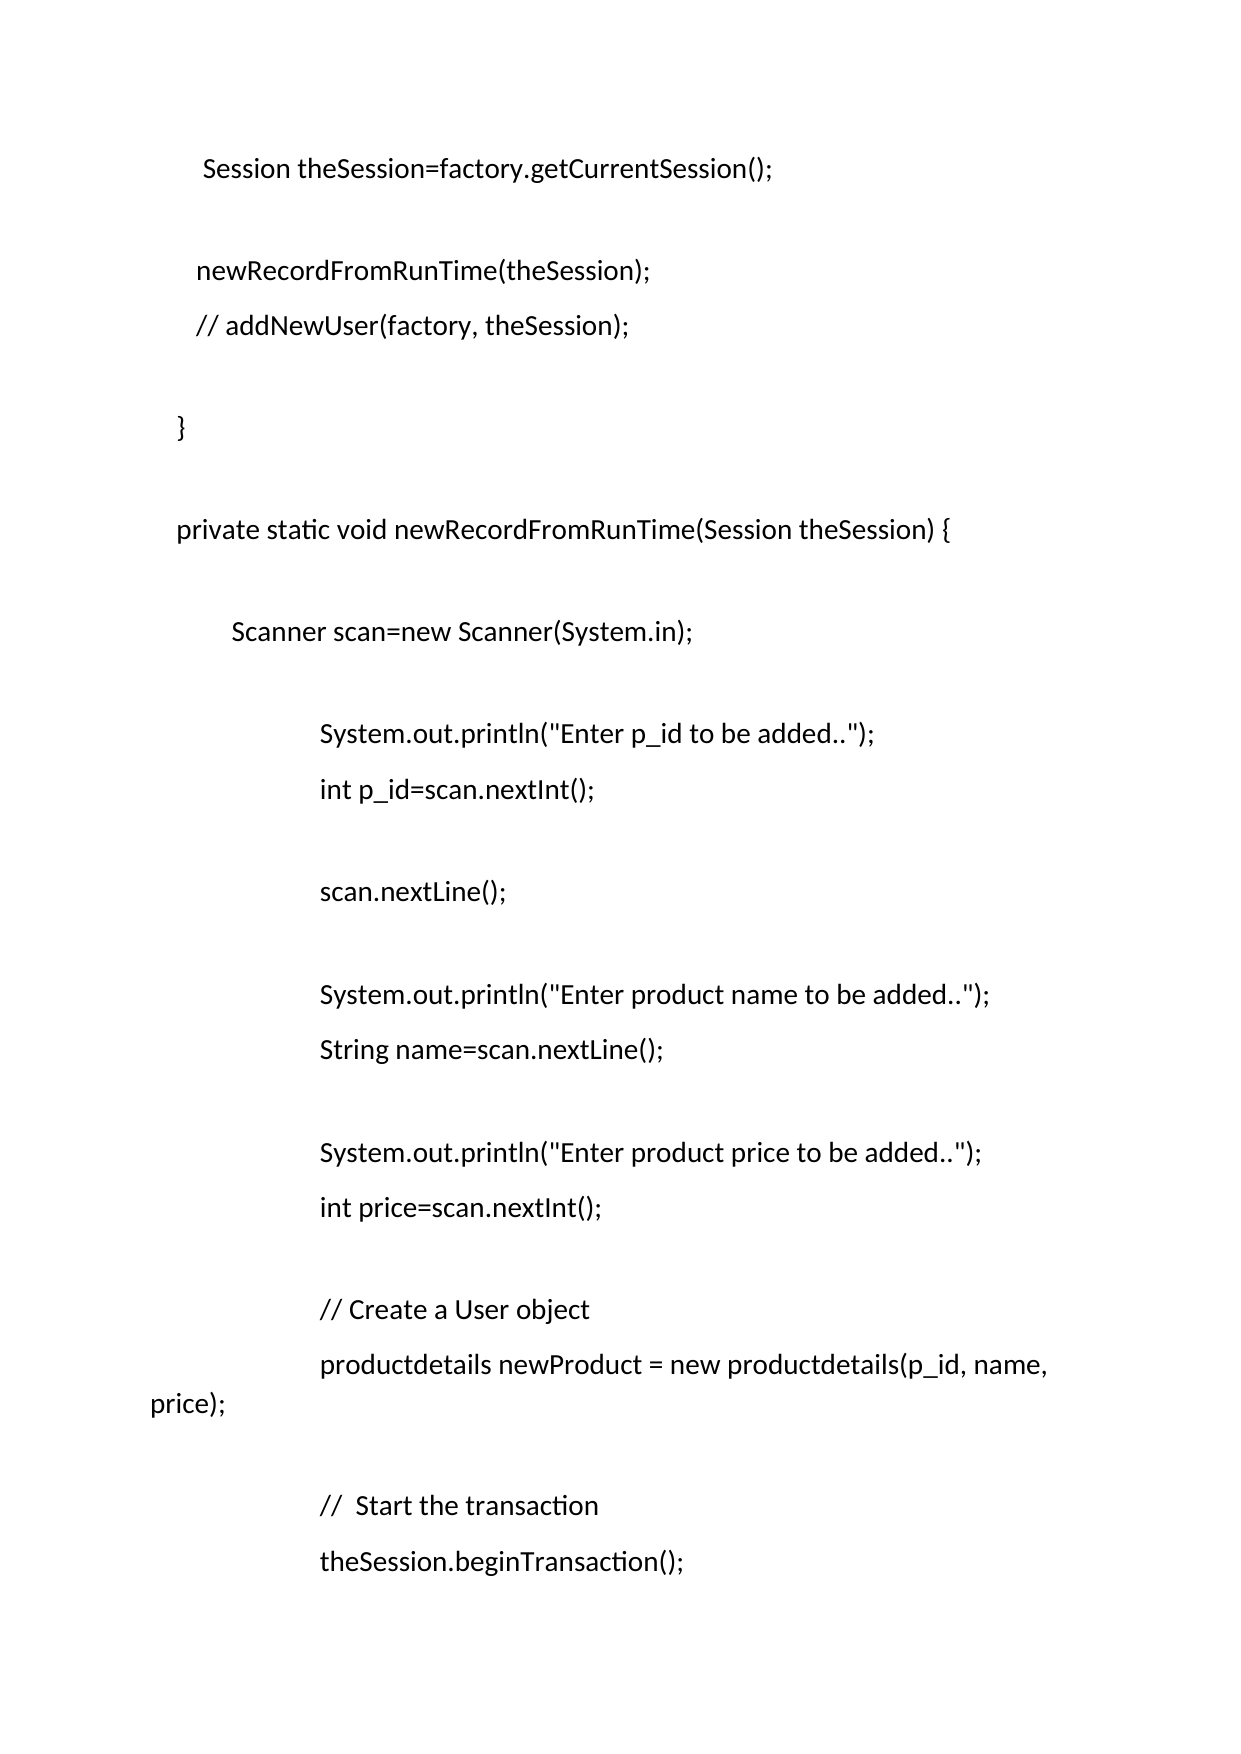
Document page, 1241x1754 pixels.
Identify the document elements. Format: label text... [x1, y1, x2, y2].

text } [150, 409, 1090, 445]
text System.out.println("Enter p_id to be added.."); [150, 716, 1090, 751]
text System.out.println("Enter product name to be added.."); [150, 976, 1090, 1012]
text // Create a User object [150, 1291, 1090, 1327]
text newRecordFromRunTime(theSession); [150, 252, 1090, 288]
text System.out.println("Enter product price to be added.."); [150, 1134, 1090, 1169]
text scan.nextLine(); [150, 873, 1090, 909]
text String name=scan.nextLine(); [150, 1031, 1090, 1067]
text theSession.beginTransaction(); [150, 1543, 1090, 1578]
text // Start the transaction [150, 1487, 1090, 1523]
text int p_id=scan.nextInt(); [150, 771, 1090, 806]
text int price=scan.nextInt(); [150, 1189, 1090, 1224]
text // addNewUser(factory, theSession); [150, 307, 1090, 343]
text private static void newRecordFromRunTime(Session theSession) { [150, 511, 1090, 547]
text Scanner scan=new Scanner(System.in); [150, 613, 1090, 649]
text Session theSession=factory.getCurrentSession(); [150, 150, 1090, 186]
text productdetails newProduct = new productdetails(p_id, name, price); [150, 1346, 1090, 1421]
